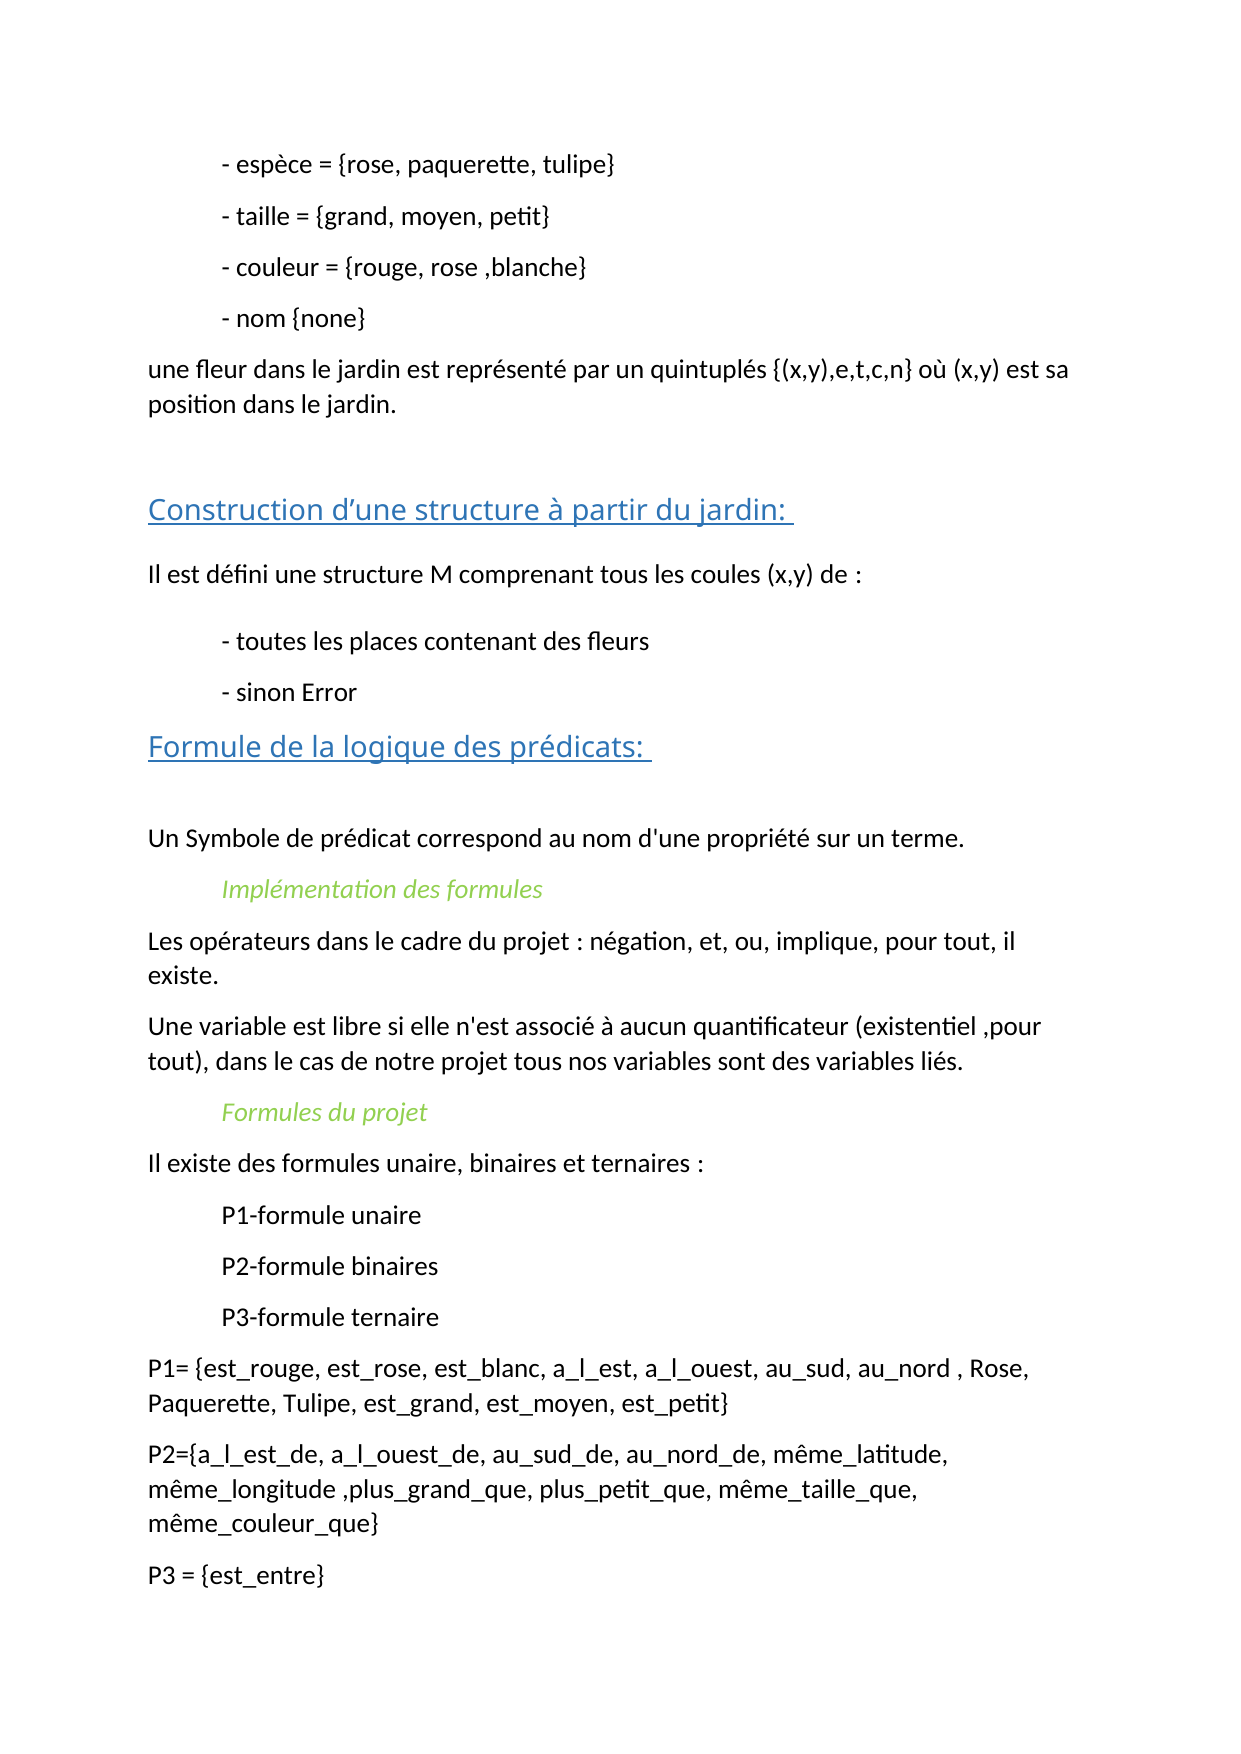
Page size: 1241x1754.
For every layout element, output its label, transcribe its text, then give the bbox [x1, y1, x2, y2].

text Un Symbole de prédicat correspond au nom d'une propriété sur un terme. [148, 821, 1093, 854]
text - taille = {grand, moyen, petit} [148, 199, 1093, 232]
text P3-formule ternaire [148, 1300, 1093, 1333]
text P1-formule unaire [148, 1198, 1093, 1231]
text Implémentation des formules [148, 872, 1093, 906]
text Il existe des formules unaire, binaires et ternaires : [148, 1147, 1093, 1180]
text - couleur = {rouge, rose ,blanche} [148, 250, 1093, 283]
text P2-formule binaires [148, 1249, 1093, 1282]
text - sinon Error [148, 675, 1093, 708]
text P1= {est_rouge, est_rose, est_blanc, a_l_est, a_l_ouest, au_sud, au_nord , Rose, Paquerette, Tulipe, est_grand, est_moyen, est_petit} [148, 1352, 1093, 1419]
text Les opérateurs dans le cadre du projet : négation, et, ou, implique, pour tout, il existe. [148, 924, 1093, 991]
text Il est défini une structure M comprenant tous les coules (x,y) de : [148, 557, 1093, 591]
text Formules du projet [148, 1095, 1093, 1128]
text Une variable est libre si elle n'est associé à aucun quantificateur (existentiel ,pour tout), dans le cas de notre projet tous nos variables sont des variables liés. [148, 1009, 1093, 1077]
text - espèce = {rose, paquerette, tulipe} [148, 148, 1093, 181]
text une fleur dans le jardin est représenté par un quintuplés {(x,y),e,t,c,n} où (x,y) est sa position dans le jardin. [148, 353, 1093, 420]
subtitle Formule de la logique des prédicats: [148, 726, 1093, 766]
text P3 = {est_entre} [148, 1558, 1093, 1591]
text - nom {none} [148, 301, 1093, 334]
text - toutes les places contenant des fleurs [148, 624, 1093, 657]
text P2={a_l_est_de, a_l_ouest_de, au_sud_de, au_nord_de, même_latitude, même_longitude ,plus_grand_que, plus_petit_que, même_taille_que, même_couleur_que} [148, 1437, 1093, 1540]
subtitle Construction d’une structure à partir du jardin: [148, 490, 1093, 529]
